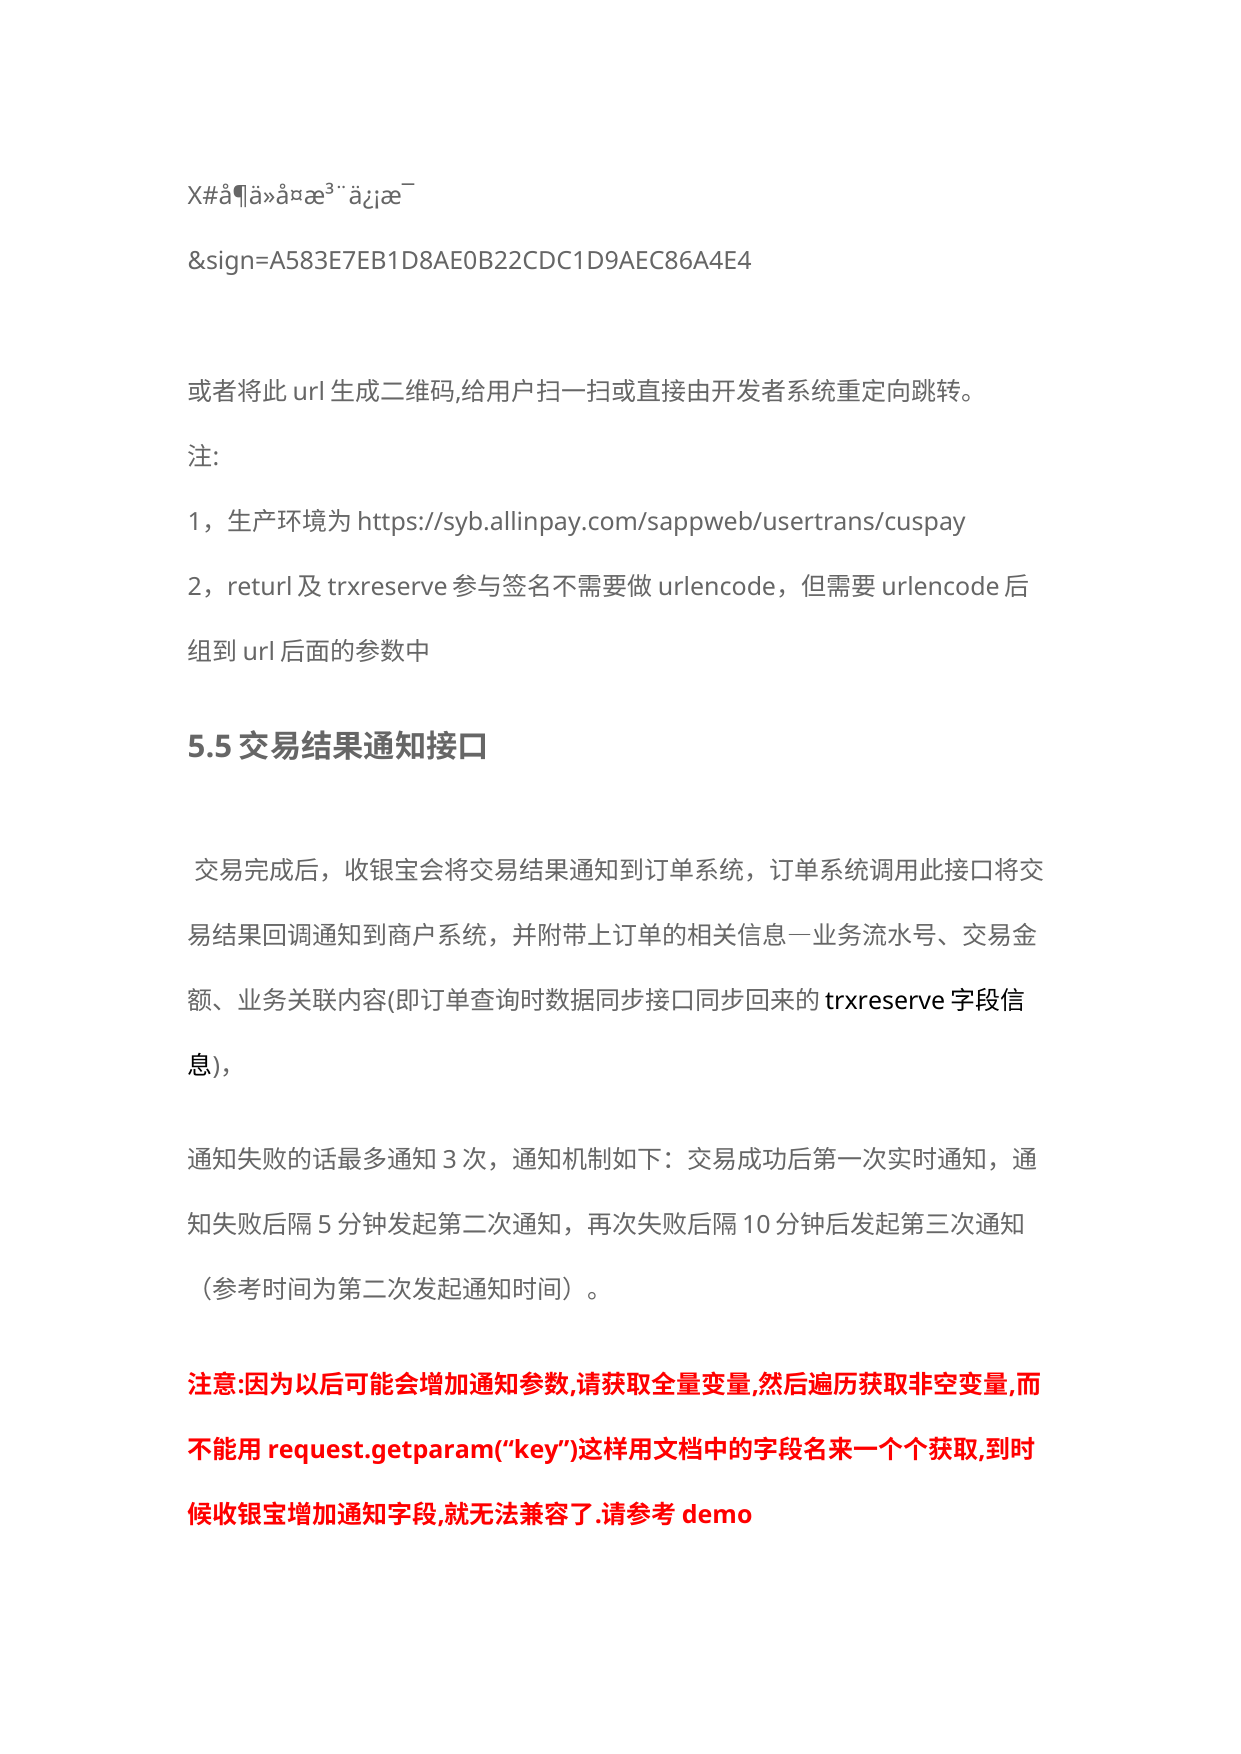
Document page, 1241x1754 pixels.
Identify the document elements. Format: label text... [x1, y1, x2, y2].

subtitle 5.5交易结果通知接口 [187, 711, 1053, 776]
text 交易完成后，收银宝会将交易结果通知到订单系统，订单系统调用此接口将交易结果回调通知到商户系统，并附带上订单的相关信息—业务流水号、交易金额、业务关联内容(即订单查询时数据同步接口同步回来的trxreserve字段信息)， [187, 836, 1053, 1096]
text 通知失败的话最多通知3次，通知机制如下：交易成功后第一次实时通知，通知失败后隔5分钟发起第二次通知，再次失败后隔10分钟后发起第三次通知（参考时间为第二次发起通知时间）。 [187, 1126, 1053, 1321]
text 注意:因为以后可能会增加通知参数,请获取全量变量,然后遍历获取非空变量,而不能用request.getparam(“key”)这样用文档中的字段名来一个个获取,到时候收银宝增加通知字段,就无法兼容了.请参考demo [187, 1350, 1053, 1545]
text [187, 162, 1053, 682]
